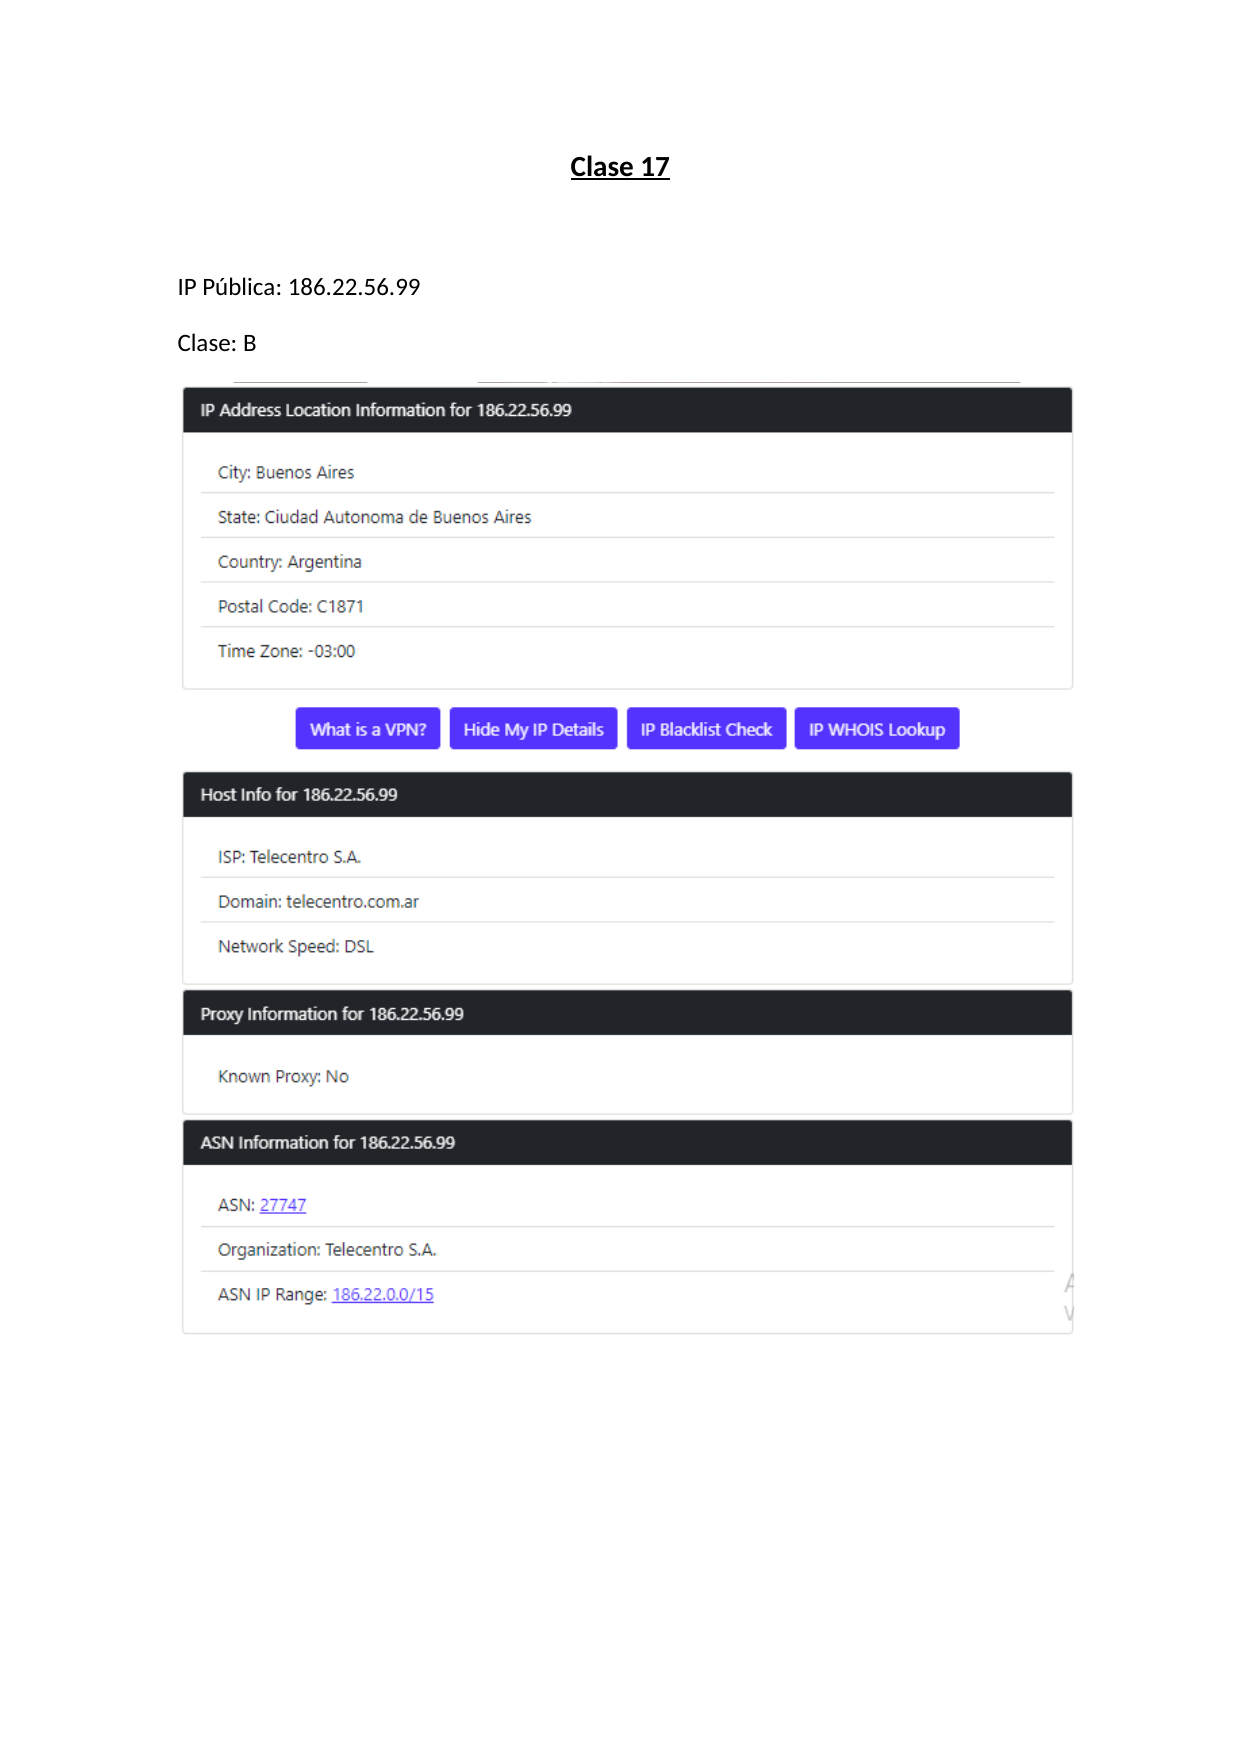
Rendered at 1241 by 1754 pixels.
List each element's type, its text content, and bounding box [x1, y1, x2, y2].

text Clase 17 [177, 148, 1063, 183]
text Clase: B [177, 327, 1063, 357]
picture [177, 382, 1075, 1341]
text IP Pública: 186.22.56.99 [177, 271, 1063, 302]
